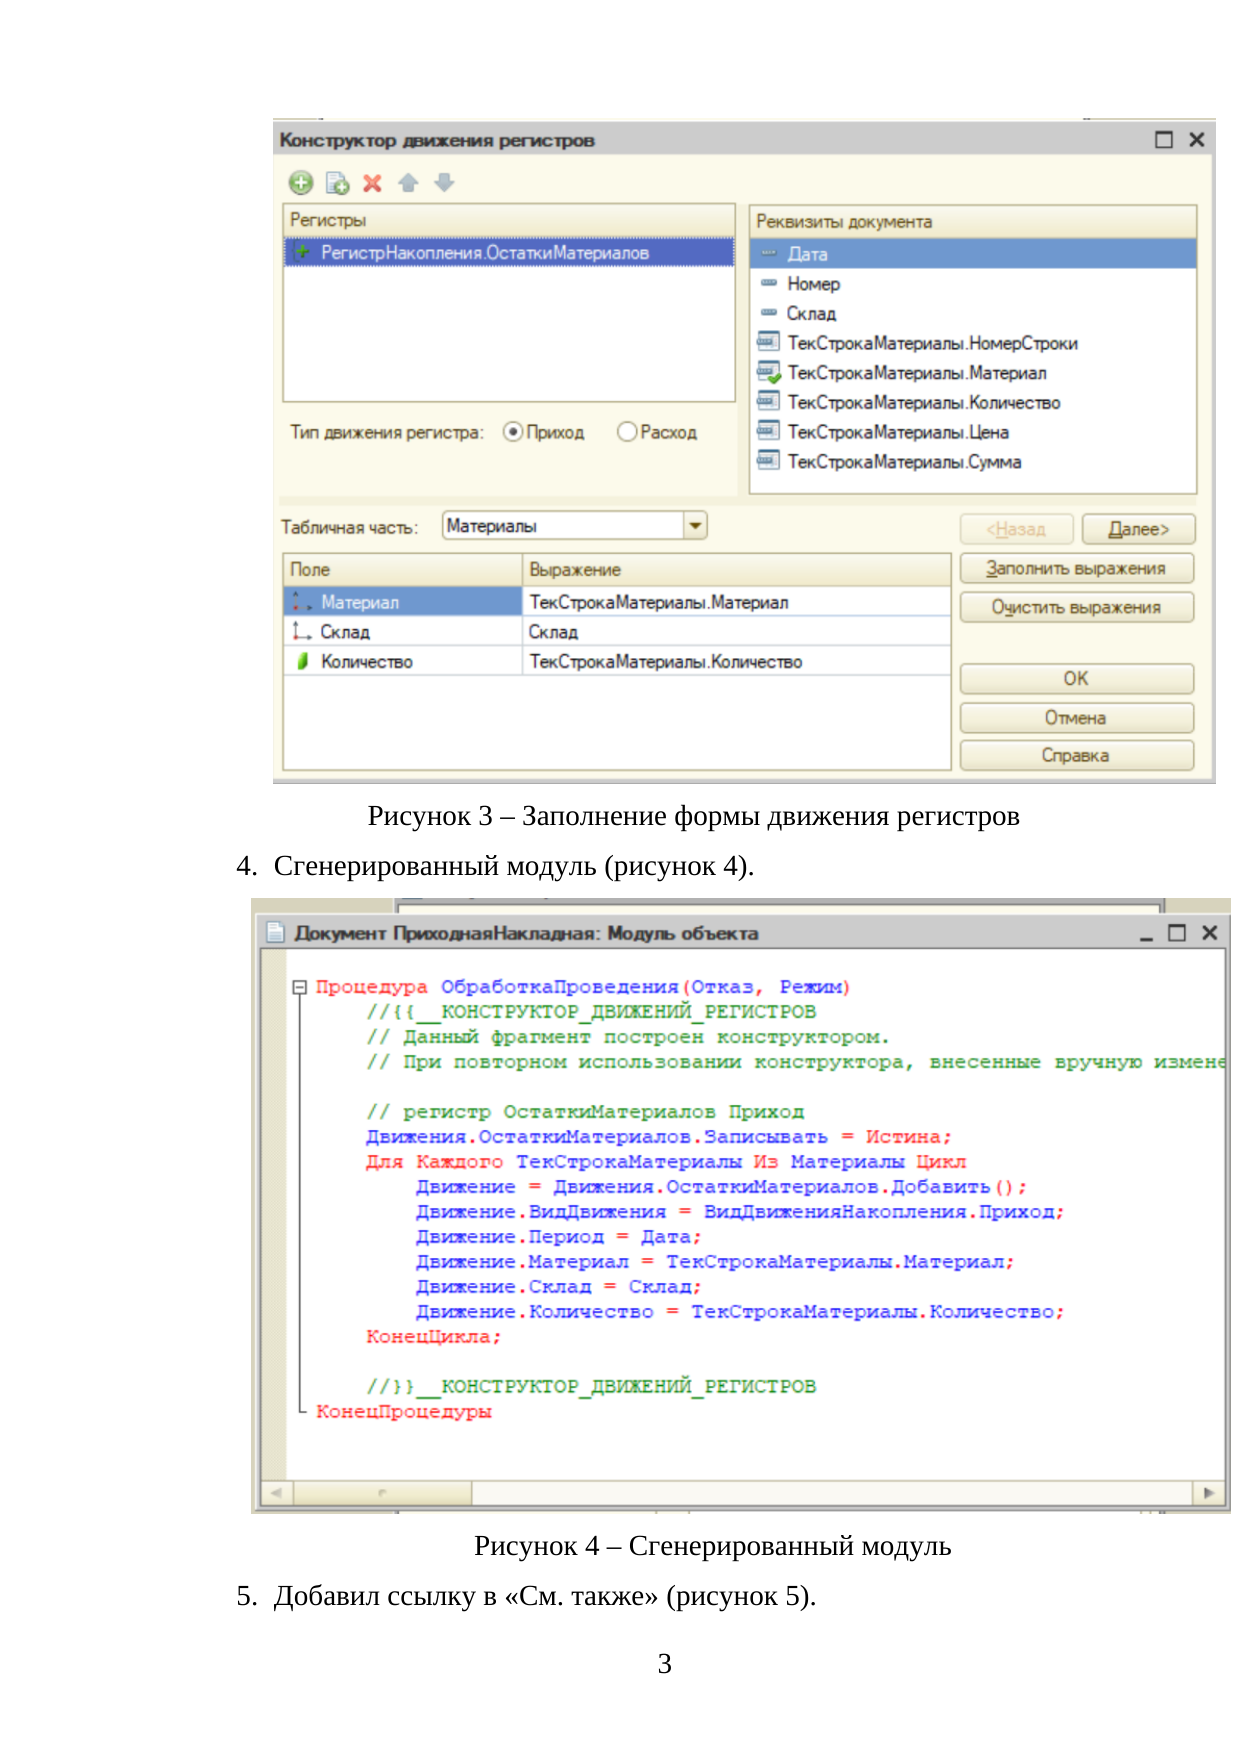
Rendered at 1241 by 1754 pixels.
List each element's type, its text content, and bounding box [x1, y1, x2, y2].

list Добавил ссылку в «См. также» (рисунок 5). [236, 1578, 1152, 1612]
picture [251, 898, 1231, 1514]
picture [273, 118, 1216, 784]
list Рисунок 4 – Сгенерированный модуль [274, 1528, 1152, 1562]
list Сгенерированный модуль (рисунок 4). [236, 848, 1152, 882]
text Рисунок 3 – Заполнение формы движения регистров [236, 798, 1152, 831]
